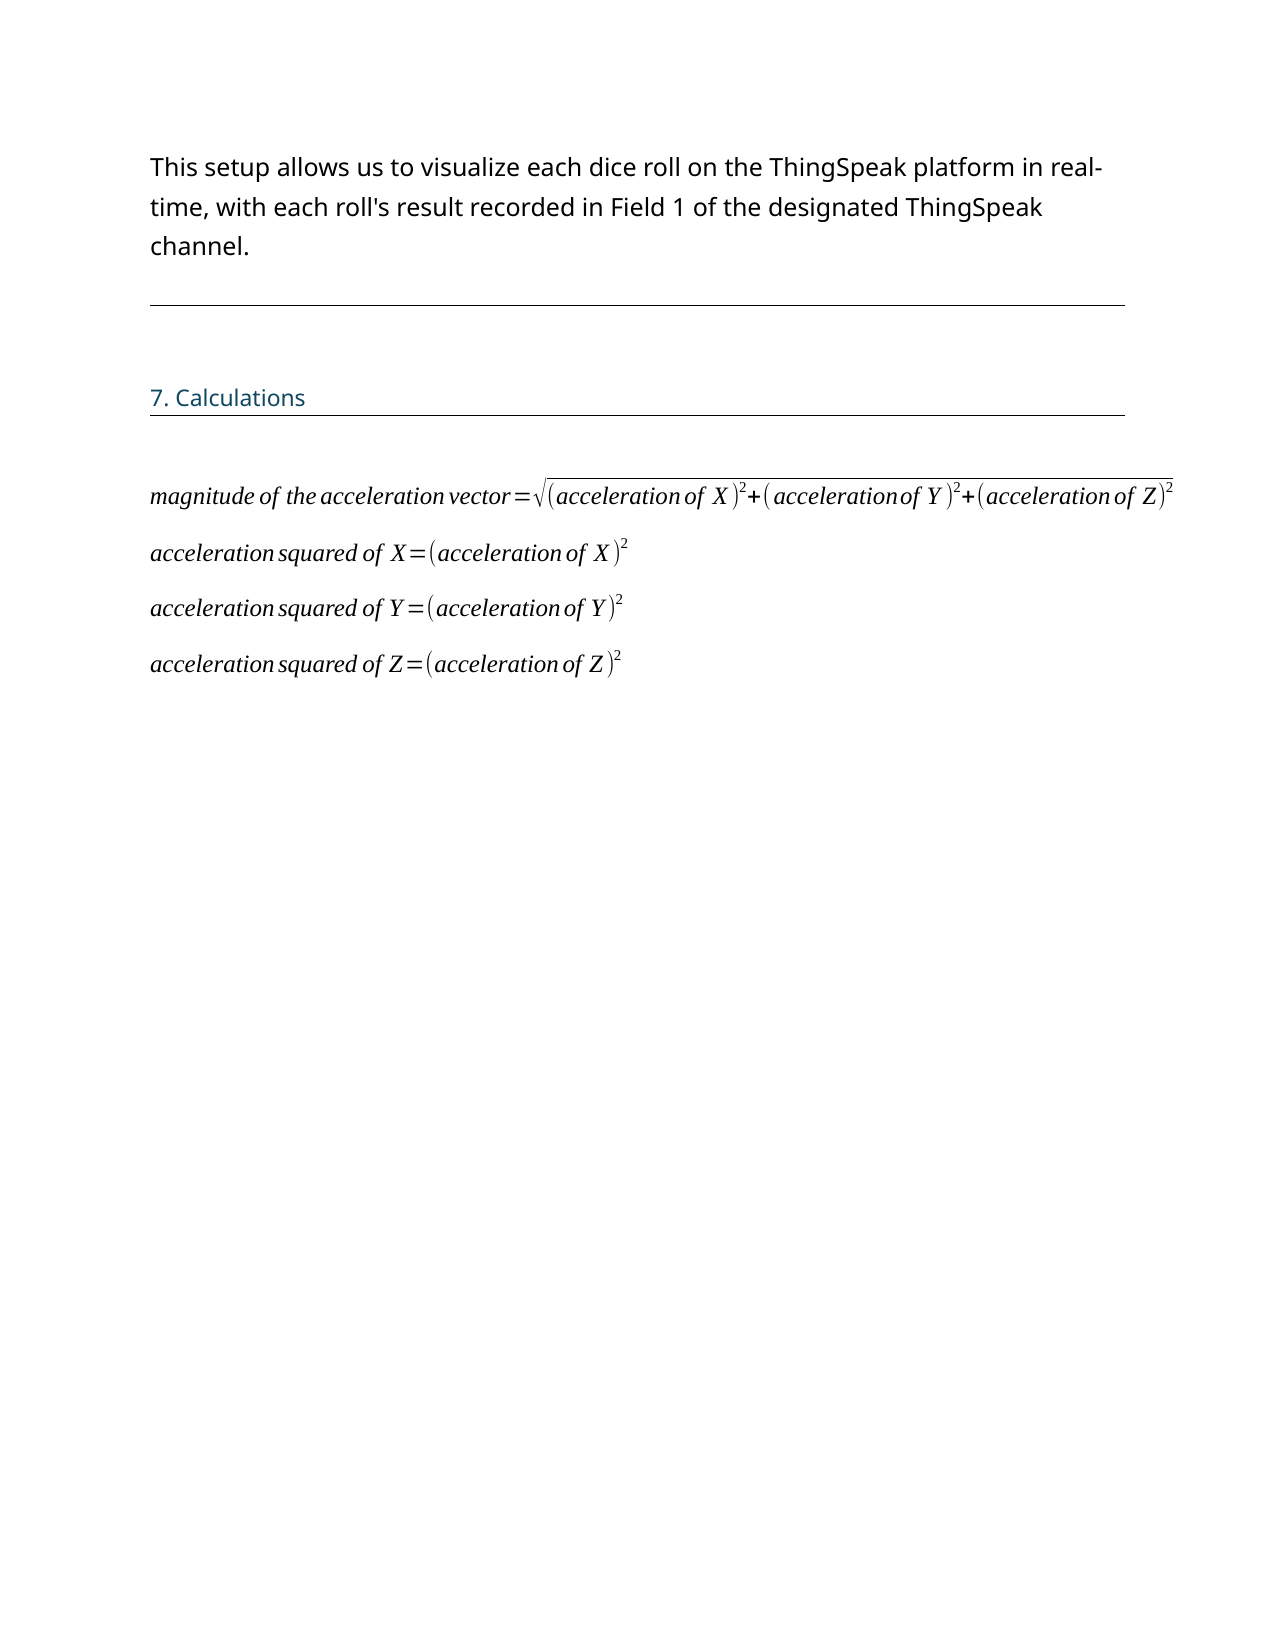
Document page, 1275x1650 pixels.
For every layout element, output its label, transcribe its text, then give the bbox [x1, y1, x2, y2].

subtitle 7. Calculations [150, 378, 1125, 415]
text This setup allows us to visualize each dice roll on the ThingSpeak platform in real-time, with each roll's result recorded in Field 1 of the designated ThingSpeak channel. [150, 150, 1125, 262]
